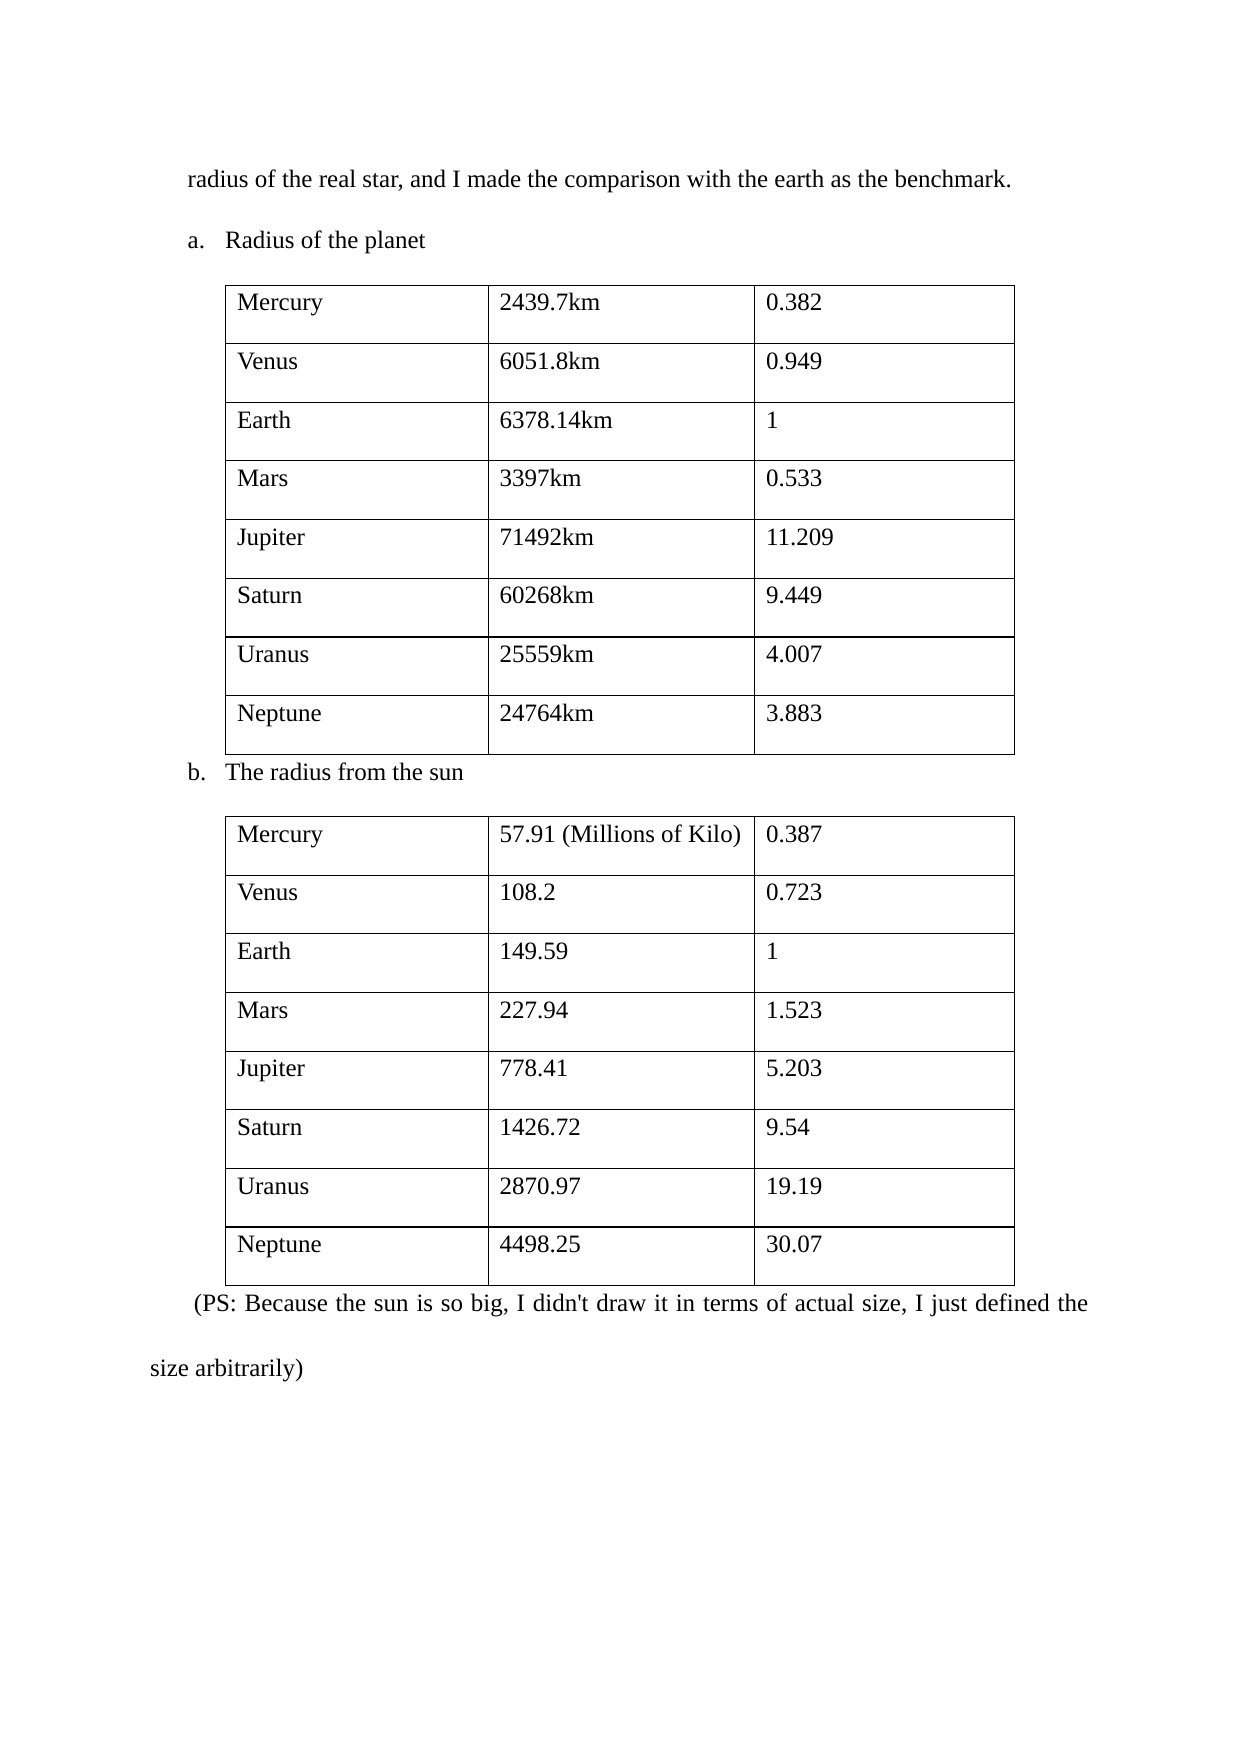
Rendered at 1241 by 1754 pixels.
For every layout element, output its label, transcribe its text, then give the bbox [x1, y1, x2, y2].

table_cell Neptune [226, 696, 488, 754]
table_cell 24764km [489, 696, 754, 754]
table_cell 6051.8km [489, 344, 754, 402]
table_cell 5.203 [755, 1052, 1014, 1109]
table_cell 1 [755, 934, 1014, 992]
table_cell 71492km [489, 520, 754, 578]
table_cell Uranus [226, 638, 488, 695]
table_cell Saturn [226, 579, 488, 636]
table_cell Earth [226, 403, 488, 460]
table_cell Earth [226, 934, 488, 992]
list The radius from the sun [187, 755, 1090, 787]
table_header 2439.7km [489, 286, 754, 343]
table_cell 1 [755, 403, 1014, 460]
table_cell 4498.25 [489, 1228, 754, 1285]
table_cell Neptune [226, 1228, 488, 1285]
table_cell Venus [226, 344, 488, 402]
list Radius of the planet [187, 223, 1090, 256]
table_cell 6378.14km [489, 403, 754, 460]
table_cell 25559km [489, 638, 754, 695]
text (PS: Because the sun is so big, I didn't draw it in terms of actual size, I just defined the size arbitrarily) [150, 1286, 1090, 1384]
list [150, 162, 1090, 194]
table_header Mercury [226, 286, 488, 343]
table_cell Jupiter [226, 520, 488, 578]
table_header 57.91 (Millions of Kilo) [489, 817, 754, 874]
table_cell 108.2 [489, 876, 754, 933]
table_cell Uranus [226, 1169, 488, 1226]
table_cell 60268km [489, 579, 754, 636]
table_cell 2870.97 [489, 1169, 754, 1226]
table_cell 1426.72 [489, 1110, 754, 1168]
table_cell 0.533 [755, 461, 1014, 519]
table_header Mercury [226, 817, 488, 874]
table_cell 9.54 [755, 1110, 1014, 1168]
table_cell 9.449 [755, 579, 1014, 636]
table_cell Venus [226, 876, 488, 933]
table_header 0.387 [755, 817, 1014, 874]
table_cell 0.723 [755, 876, 1014, 933]
table_cell 4.007 [755, 638, 1014, 695]
table_cell 3397km [489, 461, 754, 519]
table_cell 30.07 [755, 1228, 1014, 1285]
table_cell 19.19 [755, 1169, 1014, 1226]
table_cell 3.883 [755, 696, 1014, 754]
table_header 0.382 [755, 286, 1014, 343]
table_cell Saturn [226, 1110, 488, 1168]
table_cell 11.209 [755, 520, 1014, 578]
table_cell Mars [226, 993, 488, 1051]
table_cell Jupiter [226, 1052, 488, 1109]
table_cell 149.59 [489, 934, 754, 992]
table_cell 778.41 [489, 1052, 754, 1109]
table_cell 0.949 [755, 344, 1014, 402]
table_cell 1.523 [755, 993, 1014, 1051]
table_cell 227.94 [489, 993, 754, 1051]
table_cell Mars [226, 461, 488, 519]
